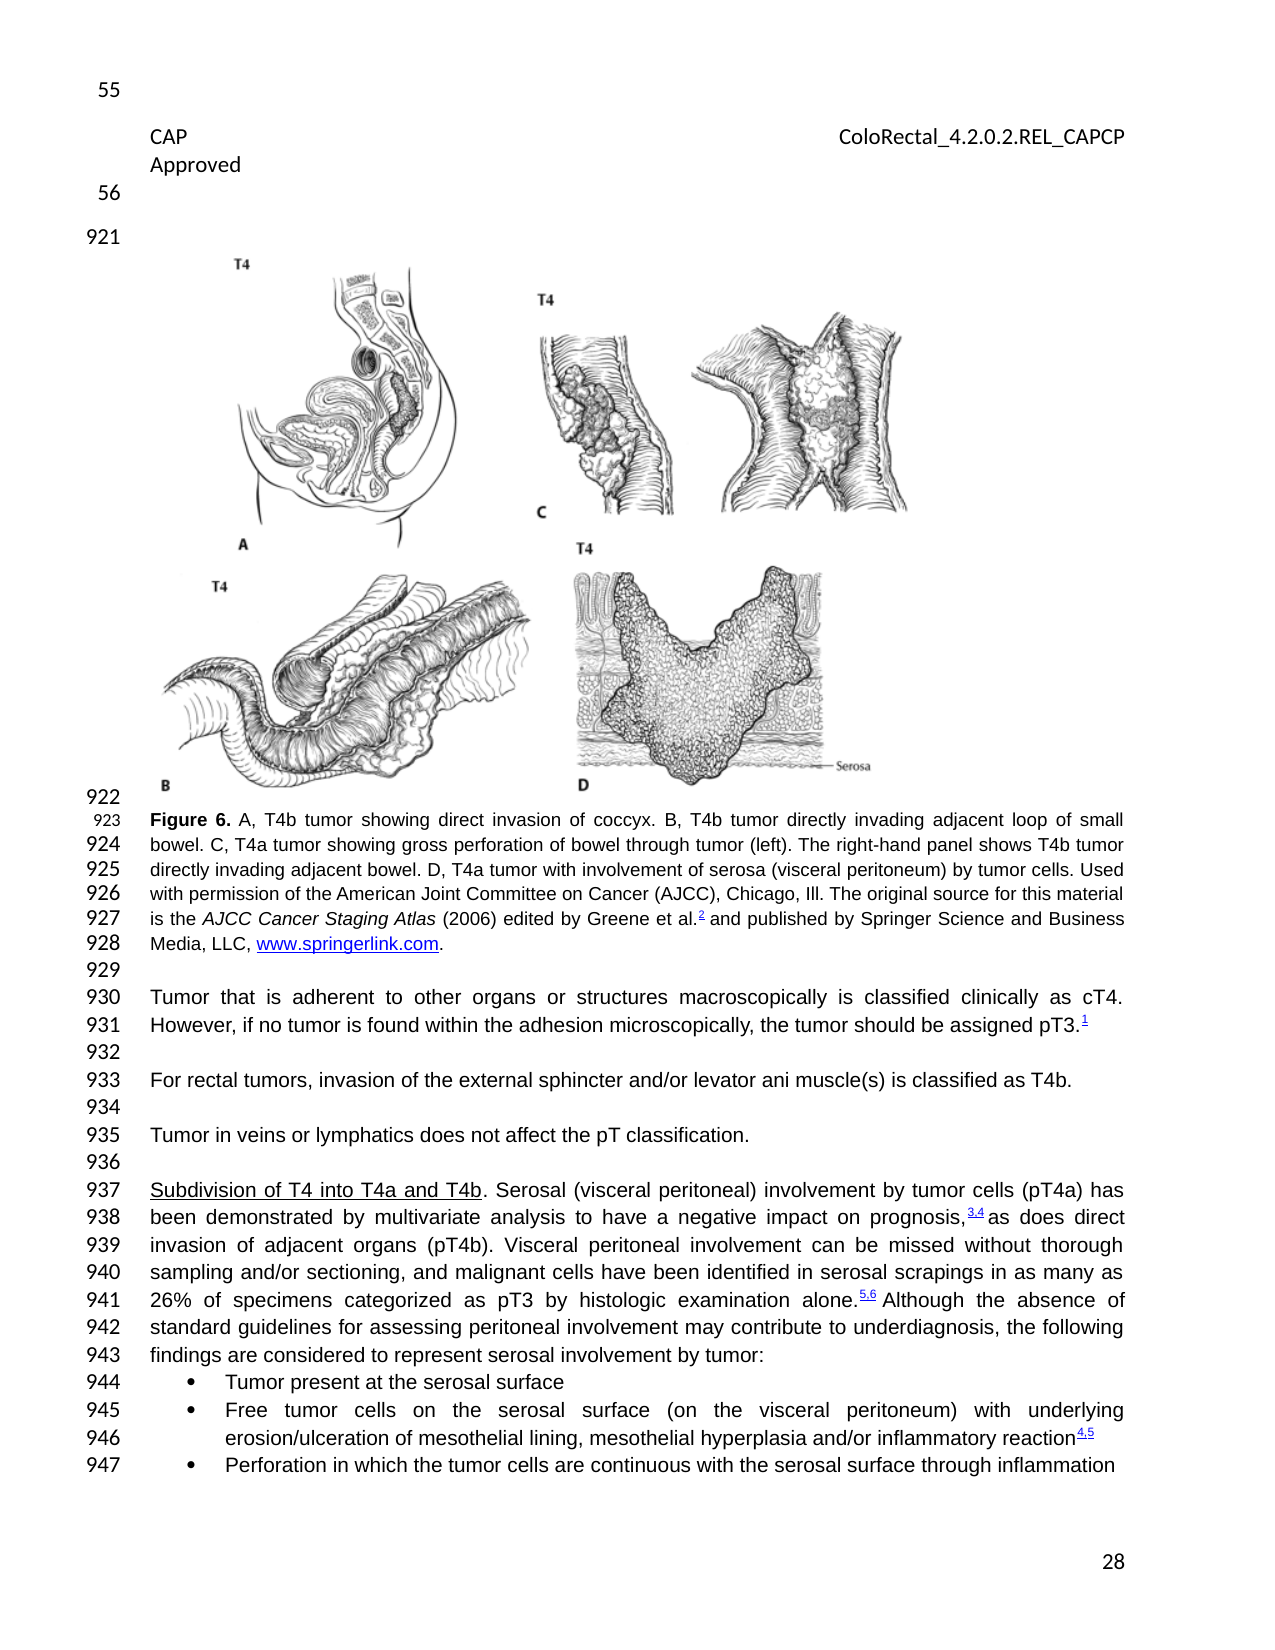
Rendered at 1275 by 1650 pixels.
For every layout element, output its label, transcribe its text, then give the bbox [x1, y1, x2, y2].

list Free tumor cells on the serosal surface (on the visceral peritoneum) with underlying erosion/ulceration of mesothelial lining, mesothelial hyperplasia and/or inflammatory reaction4,5 [187, 1398, 1125, 1449]
list Perforation in which the tumor cells are continuous with the serosal surface through inflammation [187, 1453, 1125, 1477]
text Tumor that is adherent to other organs or structures macroscopically is classified clinically as cT4. However, if no tumor is found within the adhesion microscopically, the tumor should be assigned pT3.1 [150, 985, 1125, 1037]
list Tumor present at the serosal surface [187, 1370, 1125, 1394]
picture [150, 252, 914, 805]
text Figure 6. A, T4b tumor showing direct invasion of coccyx. B, T4b tumor directly invading adjacent loop of small bowel. C, T4a tumor showing gross perforation of bowel through tumor (left). The right-hand panel shows T4b tumor directly invading adjacent bowel. D, T4a tumor with involvement of serosa (visceral peritoneum) by tumor cells. Used with permission of the American Joint Committee on Cancer (AJCC), Chicago, Ill. The original source for this material is the AJCC Cancer Staging Atlas (2006) edited by Greene et al.2 and published by Springer Science and Business Media, LLC, www.springerlink.com. [150, 809, 1125, 954]
text Tumor in veins or lymphatics does not affect the pT classification. [150, 1123, 1125, 1147]
text For rectal tumors, invasion of the external sphincter and/or levator ani muscle(s) is classified as T4b. [150, 1068, 1125, 1092]
text Subdivision of T4 into T4a and T4b. Serosal (visceral peritoneal) involvement by tumor cells (pT4a) has been demonstrated by multivariate analysis to have a negative impact on prognosis,3,4 as does direct invasion of adjacent organs (pT4b). Visceral peritoneal involvement can be missed without thorough sampling and/or sectioning, and malignant cells have been identified in serosal scrapings in as many as 26% of specimens categorized as pT3 by histologic examination alone.5,6 Although the absence of standard guidelines for assessing peritoneal involvement may contribute to underdiagnosis, the following findings are considered to represent serosal involvement by tumor: [150, 1178, 1125, 1367]
